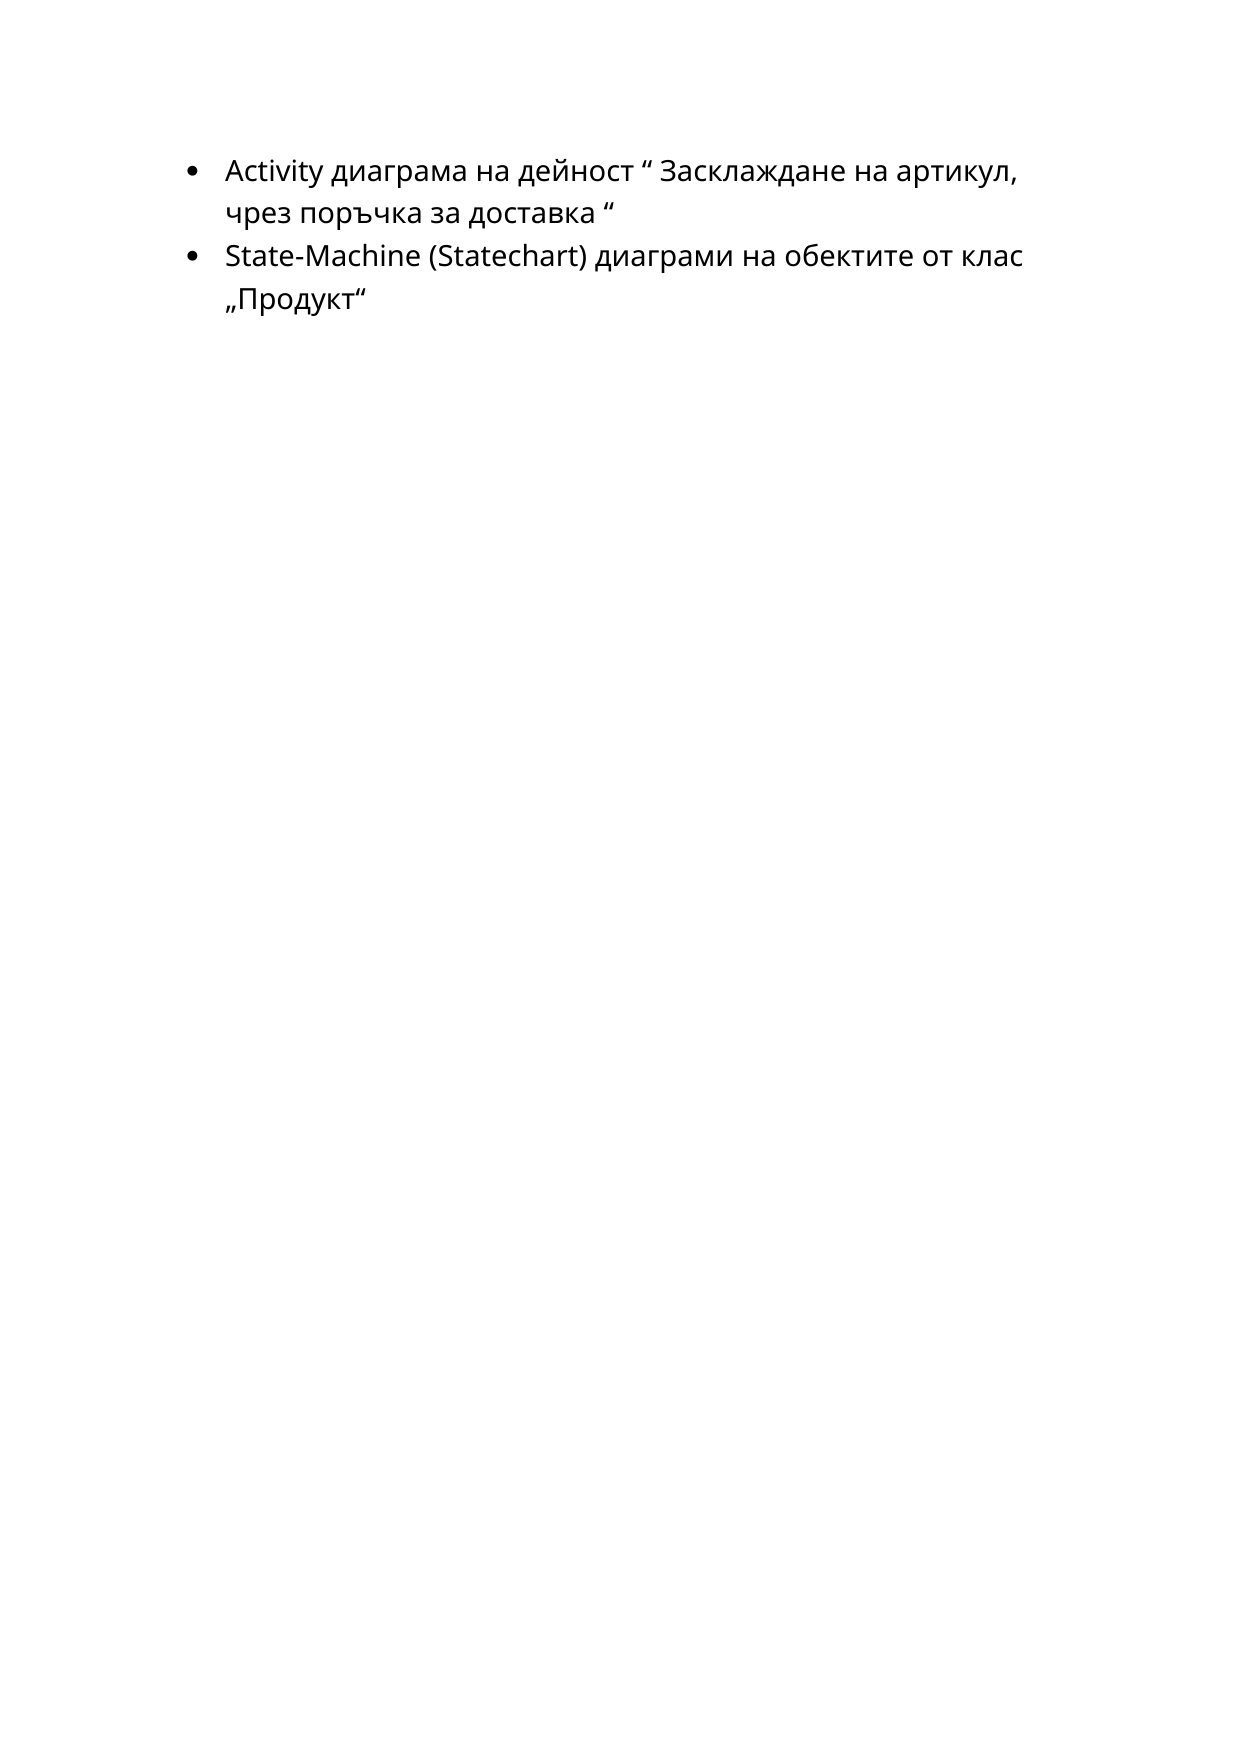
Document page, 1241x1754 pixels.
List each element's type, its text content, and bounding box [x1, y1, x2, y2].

list Activity диаграма на дейност “ Засклаждане на артикул, чрез поръчка за доставка “ [187, 150, 1090, 232]
list State-Machine (Statechart) диаграми на обектите от клас „Продукт“ [187, 236, 1090, 318]
